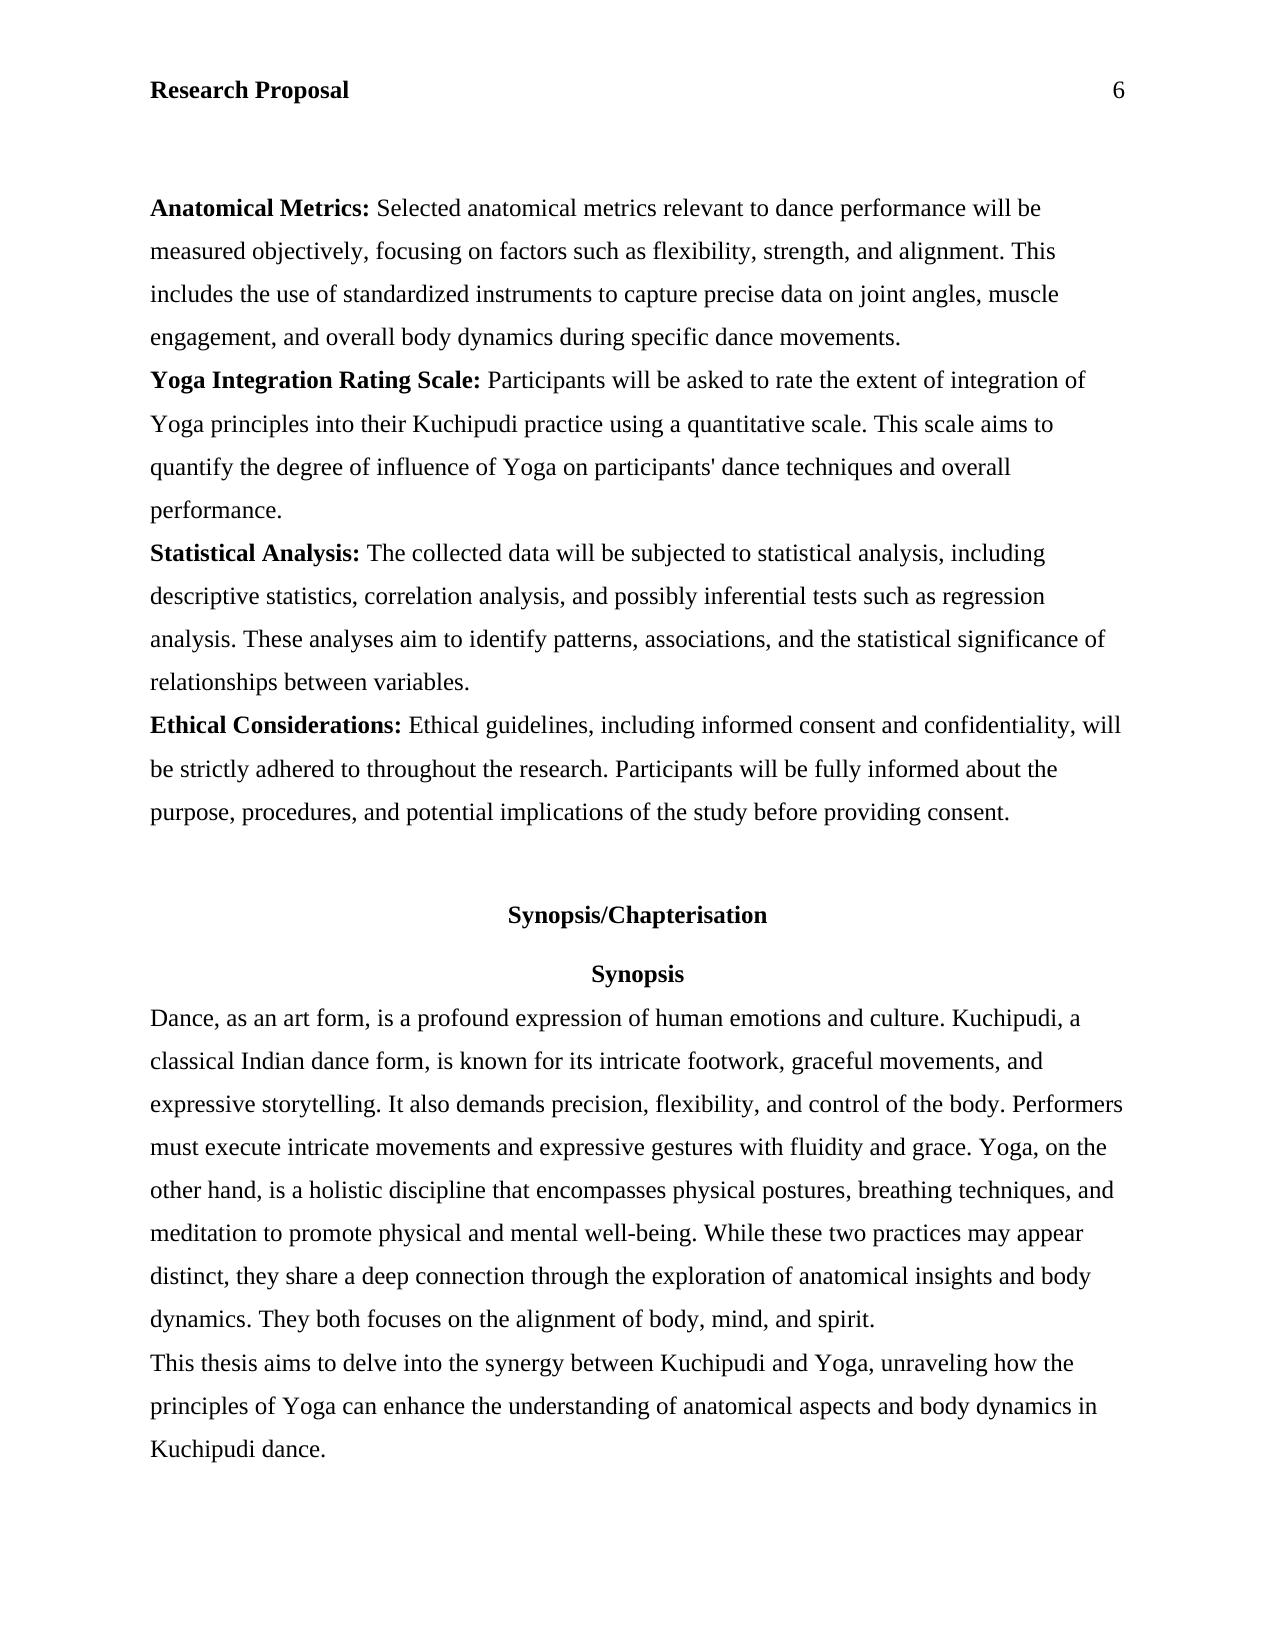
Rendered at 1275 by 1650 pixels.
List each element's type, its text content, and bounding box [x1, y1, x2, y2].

text This thesis aims to delve into the synergy between Kuchipudi and Yoga, unraveling how the principles of Yoga can enhance the understanding of anatomical aspects and body dynamics in Kuchipudi dance. [150, 1348, 1125, 1463]
text Ethical Considerations: Ethical guidelines, including informed consent and confidentiality, will be strictly adhered to throughout the research. Participants will be fully informed about the purpose, procedures, and potential implications of the study before providing consent. [150, 711, 1125, 826]
text Statistical Analysis: The collected data will be subjected to statistical analysis, including descriptive statistics, correlation analysis, and possibly inferential tests such as regression analysis. These analyses aim to identify patterns, associations, and the statistical significance of relationships between variables. [150, 538, 1125, 696]
text Yoga Integration Rating Scale: Participants will be asked to rate the extent of integration of Yoga principles into their Kuchipudi practice using a quantitative scale. This scale aims to quantify the degree of influence of Yoga on participants' dance techniques and overall performance. [150, 366, 1125, 524]
text Anatomical Metrics: Selected anatomical metrics relevant to dance performance will be measured objectively, focusing on factors such as flexibility, strength, and alignment. This includes the use of standardized instruments to capture precise data on joint angles, muscle engagement, and overall body dynamics during specific dance movements. [150, 193, 1125, 351]
text Synopsis/Chapterisation [150, 900, 1125, 928]
text Dance, as an art form, is a profound expression of human emotions and culture. Kuchipudi, a classical Indian dance form, is known for its intricate footwork, graceful movements, and expressive storytelling. It also demands precision, flexibility, and control of the body. Performers must execute intricate movements and expressive gestures with fluidity and grace. Yoga, on the other hand, is a holistic discipline that encompasses physical postures, breathing techniques, and meditation to promote physical and mental well-being. While these two practices may appear distinct, they share a deep connection through the exploration of anatomical insights and body dynamics. They both focuses on the alignment of body, mind, and spirit. [150, 1003, 1125, 1333]
text Synopsis [150, 959, 1125, 988]
